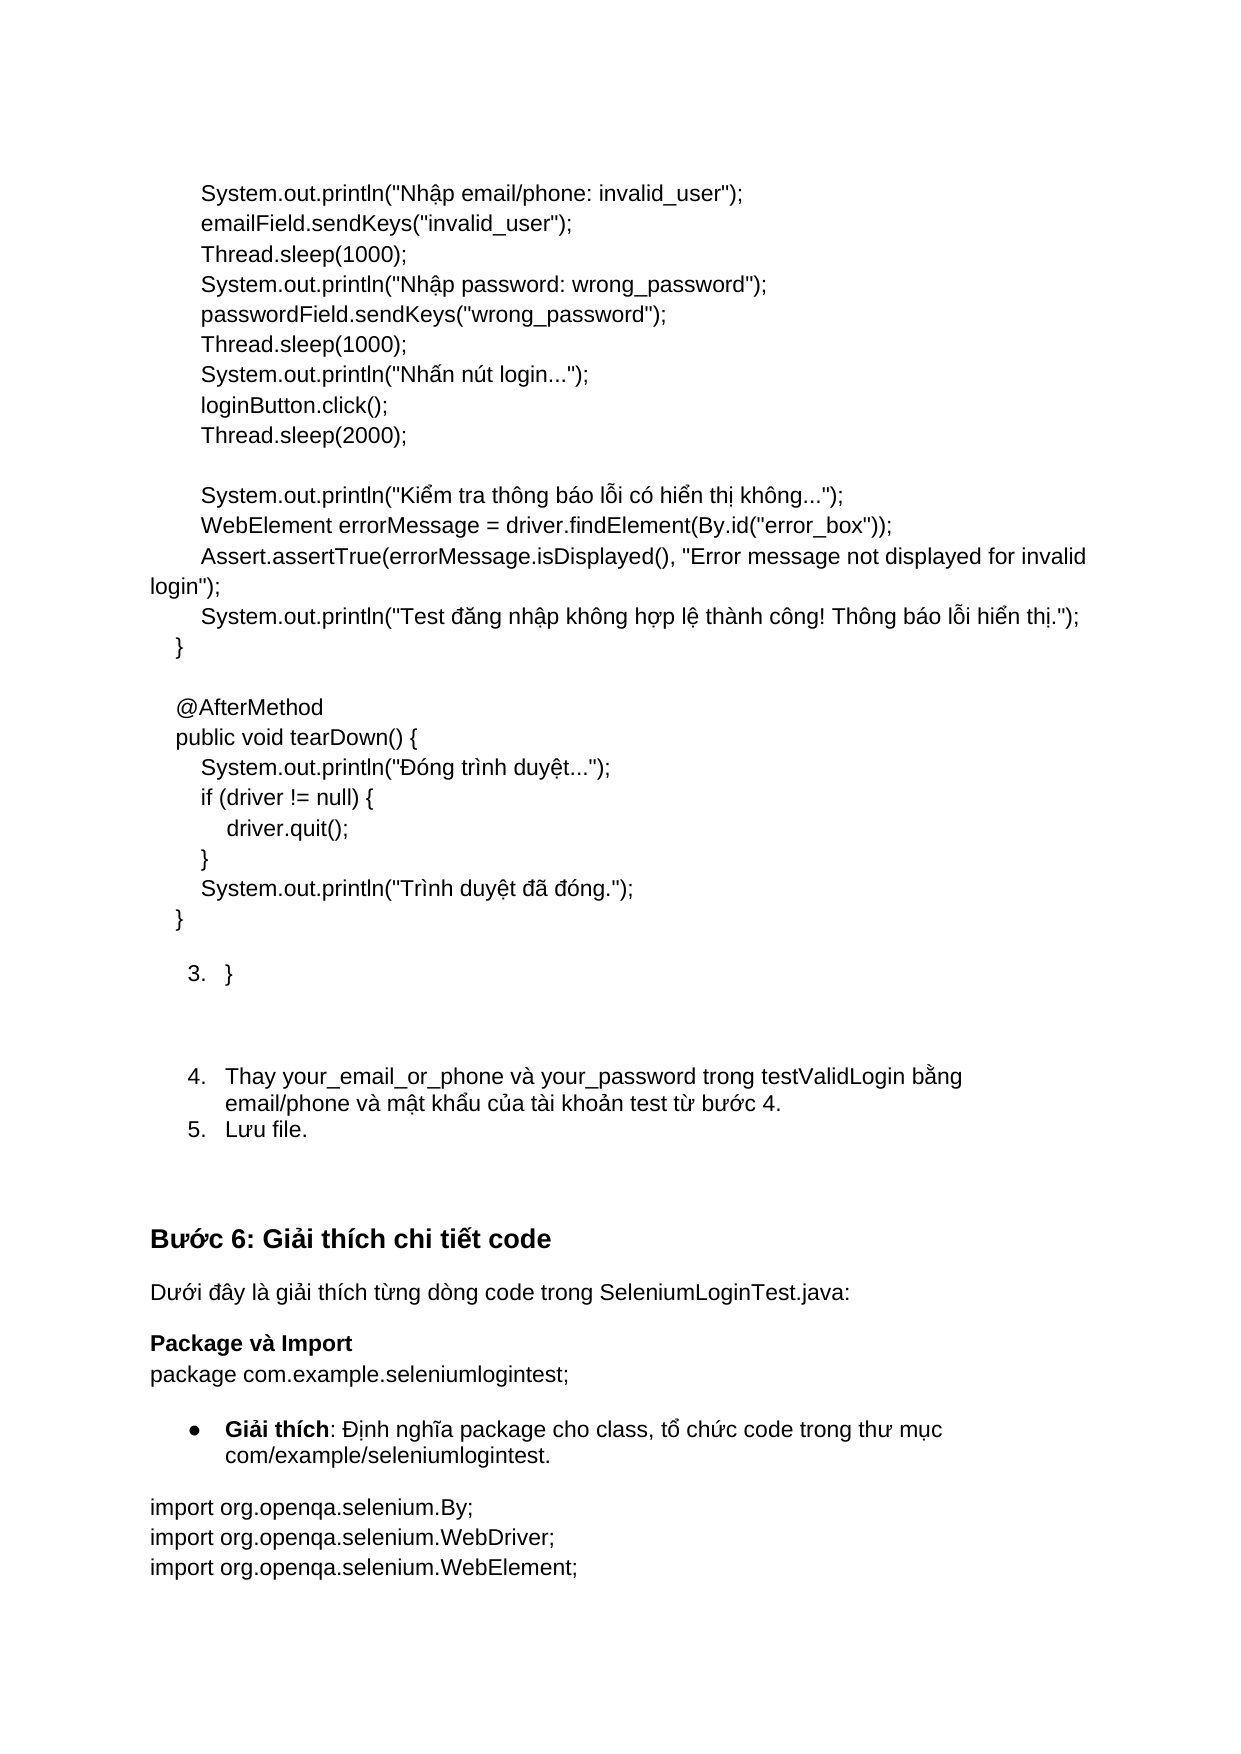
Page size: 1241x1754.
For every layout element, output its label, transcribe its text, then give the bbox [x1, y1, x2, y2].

text System.out.println("Kiểm tra thông báo lỗi có hiển thị không..."); [150, 482, 1090, 509]
text Thread.sleep(1000); [150, 241, 1090, 267]
text System.out.println("Nhấn nút login..."); [150, 361, 1090, 388]
text loginButton.click(); [150, 392, 1090, 418]
text public void tearDown() { [150, 724, 1090, 750]
text package com.example.seleniumlogintest; [150, 1361, 1090, 1387]
list Thay your_email_or_phone và your_password trong testValidLogin bằng email/phone và mật khẩu của tài khoản test từ bước 4. [187, 1063, 1090, 1116]
text System.out.println("Nhập password: wrong_password"); [150, 271, 1090, 297]
text passwordField.sendKeys("wrong_password"); [150, 301, 1090, 327]
text System.out.println("Đóng trình duyệt..."); [150, 754, 1090, 781]
text import org.openqa.selenium.WebElement; [150, 1554, 1090, 1581]
text System.out.println("Trình duyệt đã đóng."); [150, 875, 1090, 901]
text Thread.sleep(1000); [150, 331, 1090, 358]
text import org.openqa.selenium.By; [150, 1494, 1090, 1520]
text Assert.assertTrue(errorMessage.isDisplayed(), "Error message not displayed for invalid login"); [150, 543, 1090, 599]
text Dưới đây là giải thích từng dòng code trong SeleniumLoginTest.java: [150, 1279, 1090, 1305]
text } [150, 845, 1090, 871]
text } [150, 633, 1090, 660]
subtitle Bước 6: Giải thích chi tiết code [150, 1223, 1090, 1254]
text WebElement errorMessage = driver.findElement(By.id("error_box")); [150, 512, 1090, 539]
text import org.openqa.selenium.WebDriver; [150, 1524, 1090, 1550]
subtitle Package và Import [150, 1330, 1090, 1357]
text System.out.println("Test đăng nhập không hợp lệ thành công! Thông báo lỗi hiển thị."); [150, 603, 1090, 629]
list Giải thích: Định nghĩa package cho class, tổ chức code trong thư mục com/example/seleniumlogintest. [187, 1416, 1090, 1469]
list Lưu file. [187, 1116, 1090, 1142]
text @AfterMethod [150, 694, 1090, 720]
text if (driver != null) { [150, 784, 1090, 811]
text } [150, 905, 1090, 932]
text emailField.sendKeys("invalid_user"); [150, 210, 1090, 237]
text System.out.println("Nhập email/phone: invalid_user"); [150, 180, 1090, 207]
text Thread.sleep(2000); [150, 422, 1090, 448]
list } [187, 960, 1090, 987]
text driver.quit(); [150, 814, 1090, 841]
